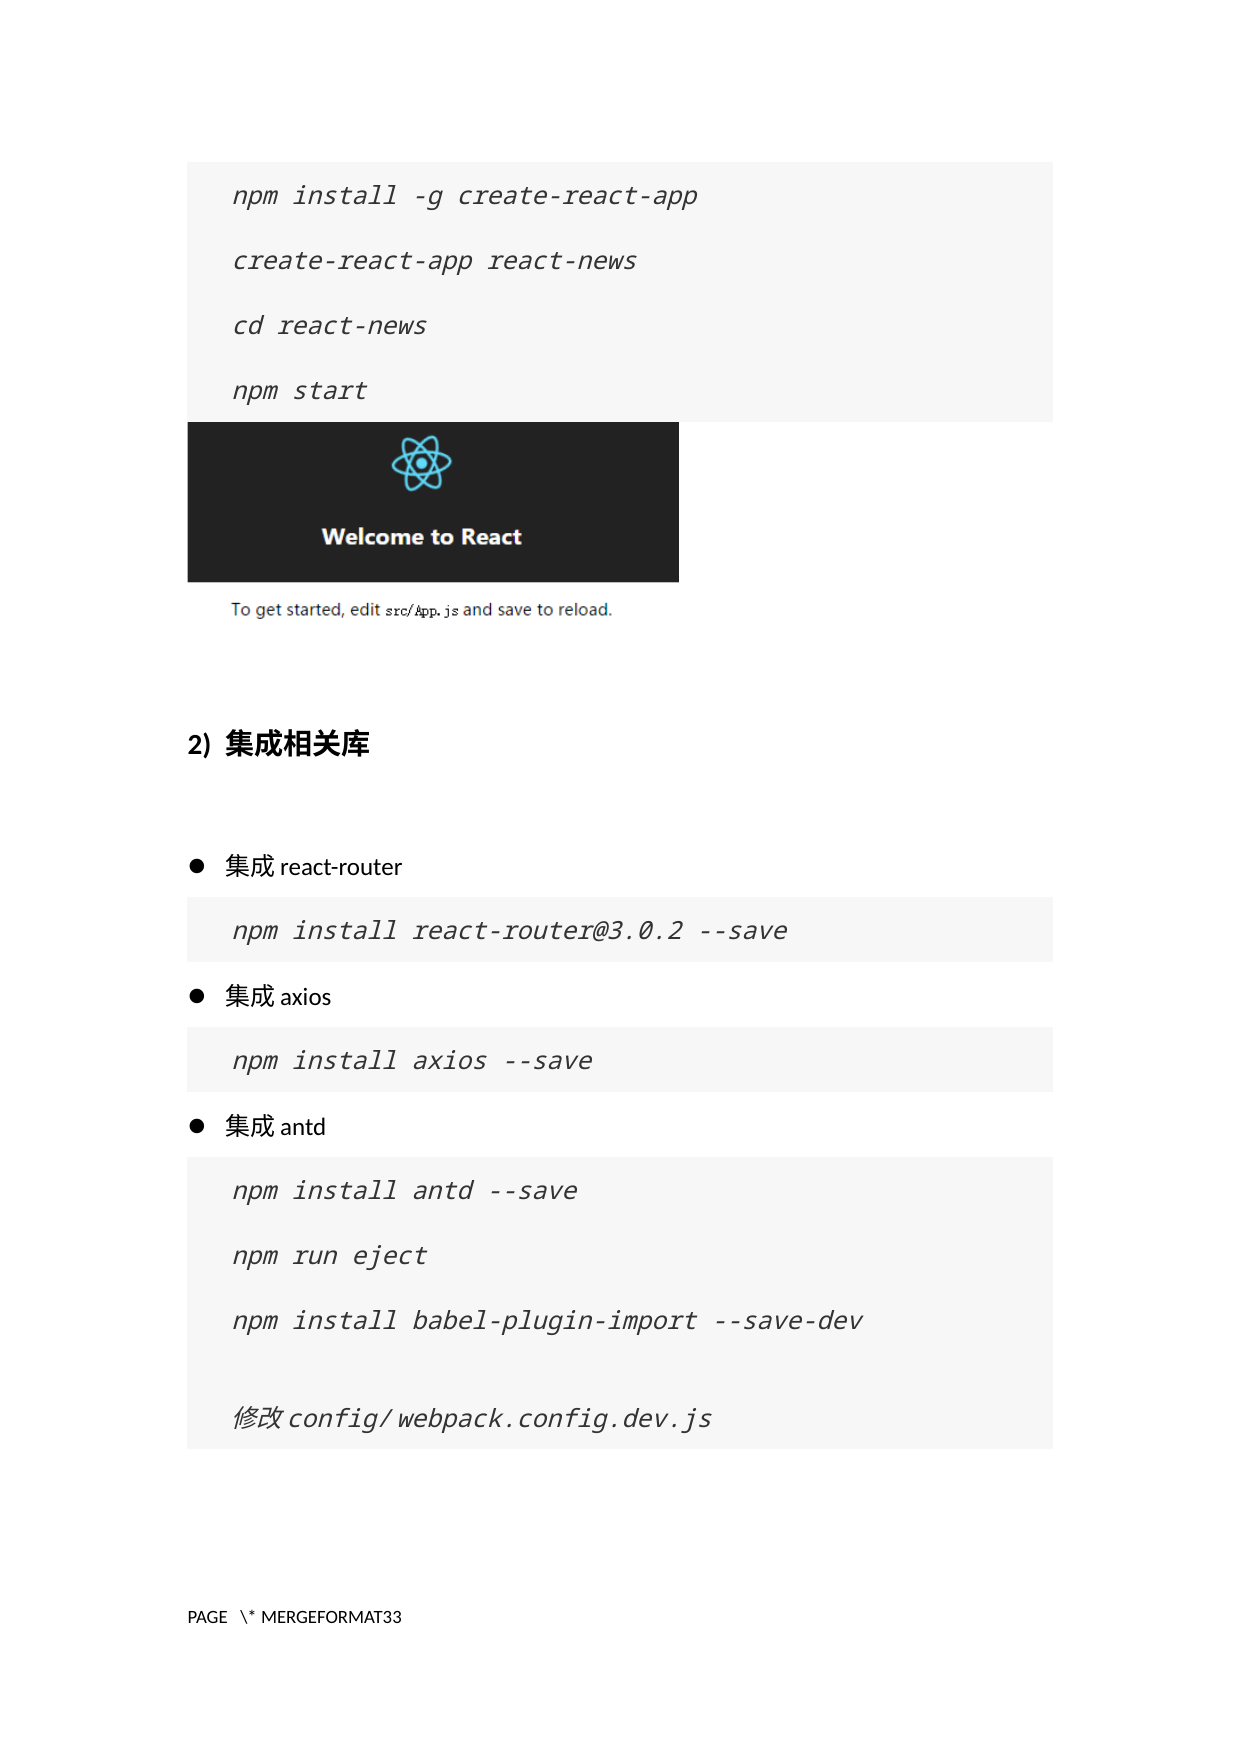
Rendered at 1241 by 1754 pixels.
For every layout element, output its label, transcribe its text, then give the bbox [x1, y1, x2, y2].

list 集成axios [187, 962, 1053, 1027]
text npm install react-router@3.0.2 --save [187, 897, 1053, 962]
text create-react-app react-news [187, 227, 1053, 292]
text npm install -g create-react-app [187, 162, 1053, 227]
text cd react-news [187, 292, 1053, 357]
text npm install axios --save [187, 1027, 1053, 1092]
subtitle 集成相关库 [187, 709, 1053, 774]
text npm install antd --save [187, 1157, 1053, 1222]
list 集成antd [187, 1092, 1053, 1157]
list 集成react-router [187, 832, 1053, 897]
text npm start [187, 357, 1053, 422]
text 修改config/ webpack.config.dev.js [187, 1384, 1053, 1449]
picture [187, 422, 679, 651]
text npm run eject [187, 1222, 1053, 1287]
text npm install babel-plugin-import --save-dev [187, 1287, 1053, 1352]
